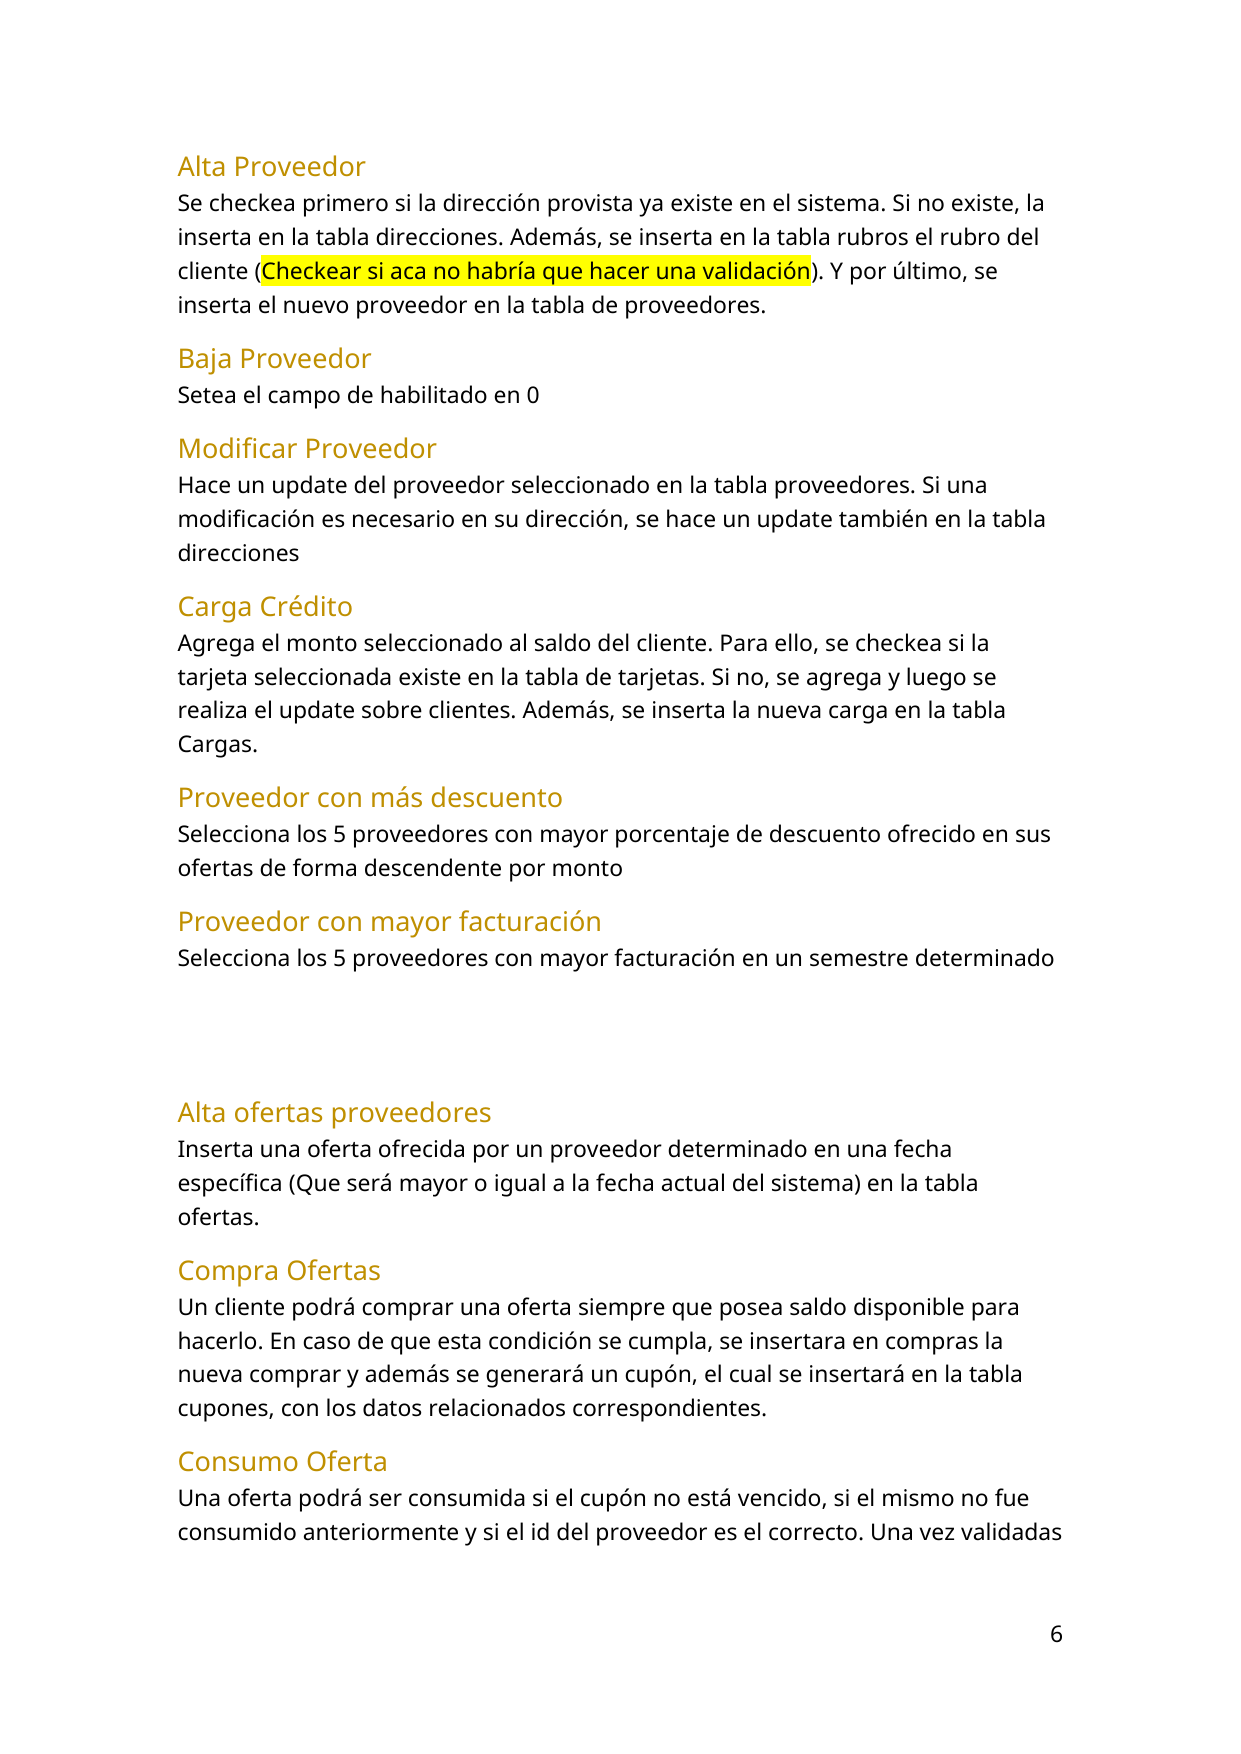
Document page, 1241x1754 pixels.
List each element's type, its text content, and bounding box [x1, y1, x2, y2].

subtitle Modificar Proveedor [177, 429, 1063, 466]
subtitle Carga Crédito [177, 587, 1063, 624]
subtitle Baja Proveedor [177, 339, 1063, 376]
subtitle Proveedor con mayor facturación [177, 902, 1063, 939]
subtitle Alta ofertas proveedores [177, 1093, 1063, 1130]
text Selecciona los 5 proveedores con mayor facturación en un semestre determinado [177, 942, 1063, 973]
text Setea el campo de habilitado en 0 [177, 379, 1063, 410]
text Hace un update del proveedor seleccionado en la tabla proveedores. Si una modificación es necesario en su dirección, se hace un update también en la tabla direcciones [177, 469, 1063, 568]
subtitle Compra Ofertas [177, 1251, 1063, 1288]
subtitle Consumo Oferta [177, 1443, 1063, 1479]
text Selecciona los 5 proveedores con mayor porcentaje de descuento ofrecido en sus ofertas de forma descendente por monto [177, 818, 1063, 883]
text Agrega el monto seleccionado al saldo del cliente. Para ello, se checkea si la tarjeta seleccionada existe en la tabla de tarjetas. Si no, se agrega y luego se realiza el update sobre clientes. Además, se inserta la nueva carga en la tabla Cargas. [177, 627, 1063, 759]
subtitle Alta Proveedor [177, 148, 1063, 184]
text Inserta una oferta ofrecida por un proveedor determinado en una fecha específica (Que será mayor o igual a la fecha actual del sistema) en la tabla ofertas. [177, 1133, 1063, 1232]
text Se checkea primero si la dirección provista ya existe en el sistema. Si no existe, la inserta en la tabla direcciones. Además, se inserta en la tabla rubros el rubro del cliente (Checkear si aca no habría que hacer una validación). Y por último, se inserta el nuevo proveedor en la tabla de proveedores. [177, 187, 1063, 320]
subtitle Proveedor con más descuento [177, 778, 1063, 815]
text Un cliente podrá comprar una oferta siempre que posea saldo disponible para hacerlo. En caso de que esta condición se cumpla, se insertara en compras la nueva comprar y además se generará un cupón, el cual se insertará en la tabla cupones, con los datos relacionados correspondientes. [177, 1291, 1063, 1423]
